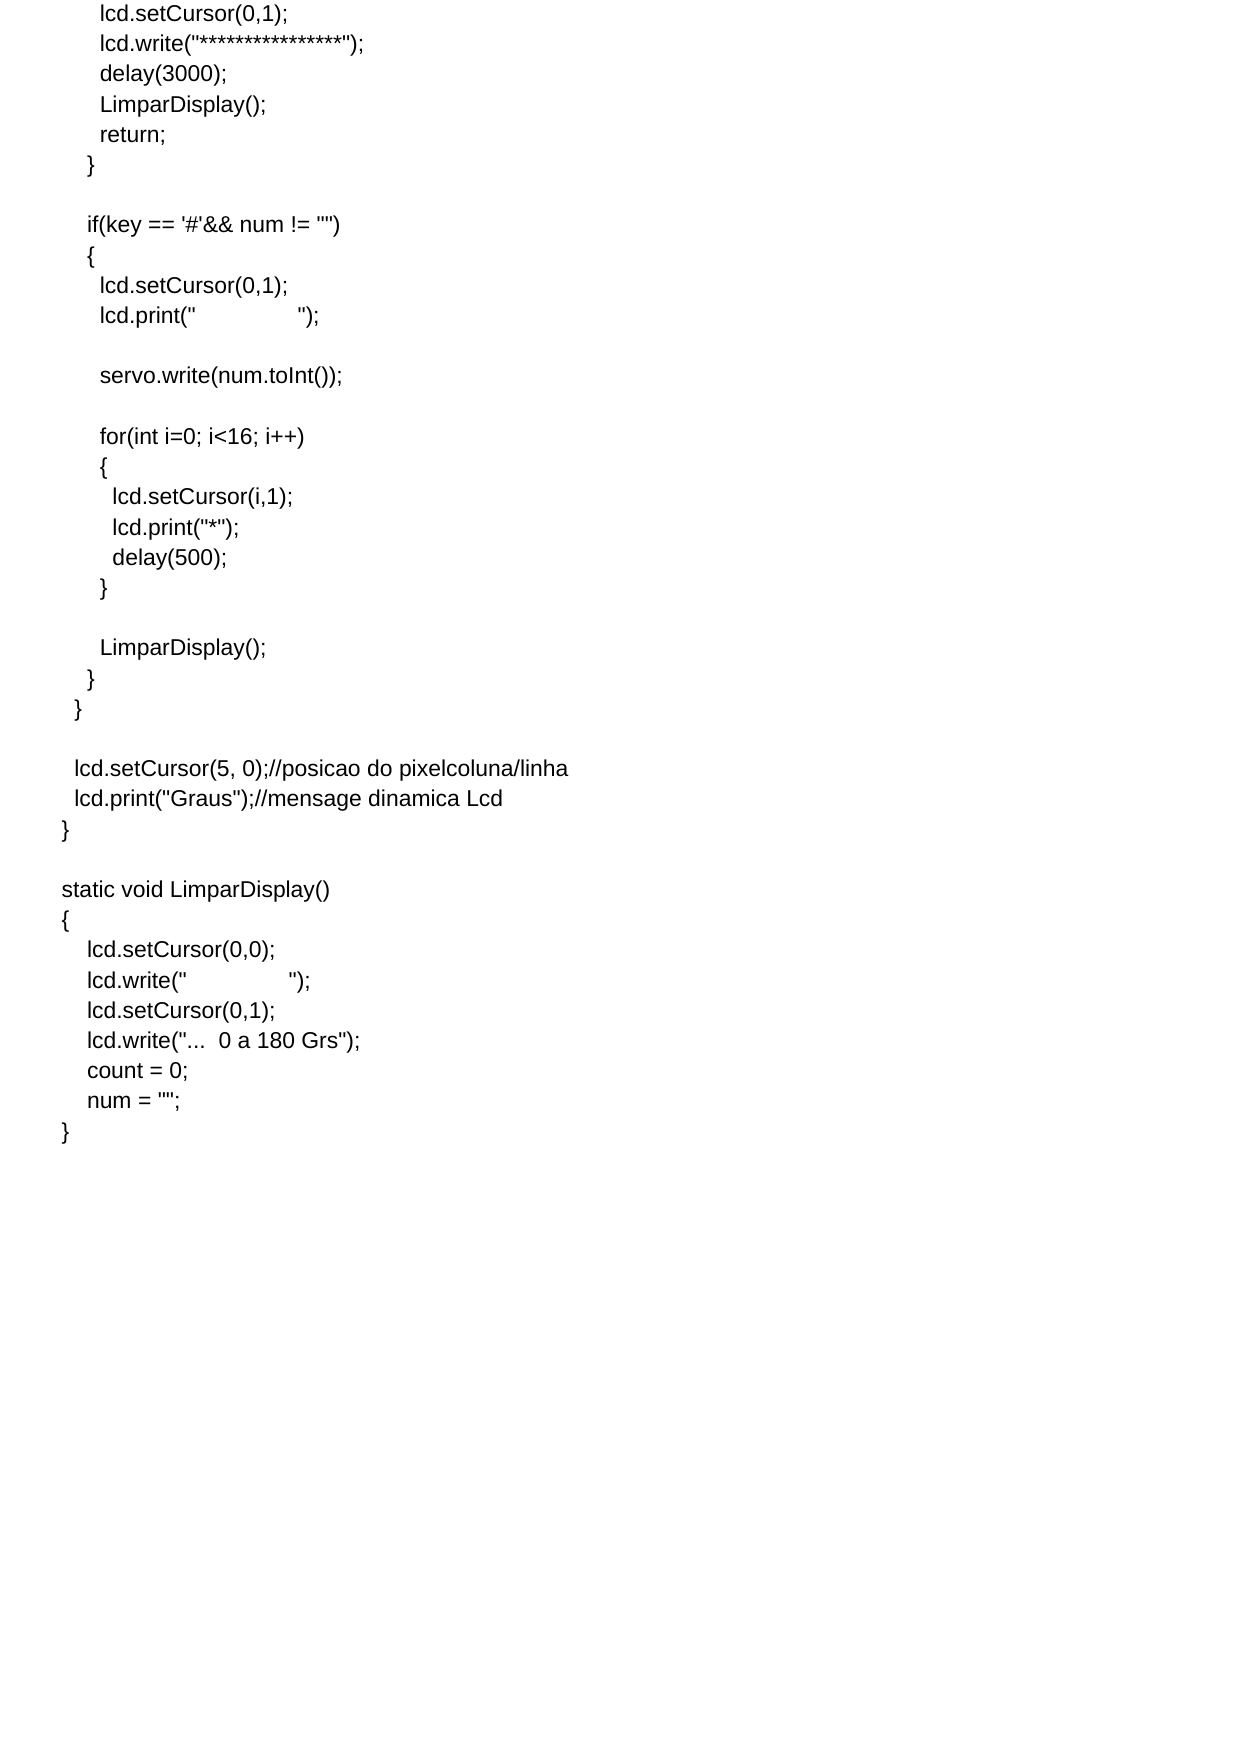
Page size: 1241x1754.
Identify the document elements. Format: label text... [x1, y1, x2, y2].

text } [61, 151, 1212, 177]
text } [61, 1118, 1212, 1144]
text num = ""; [61, 1087, 1212, 1114]
text LimparDisplay(); [61, 91, 1212, 117]
text lcd.print("*"); [61, 513, 1212, 540]
text LimparDisplay(); [61, 634, 1212, 661]
text lcd.write("... 0 a 180 Grs"); [61, 1027, 1212, 1053]
text return; [61, 121, 1212, 147]
text lcd.setCursor(0,1); [61, 997, 1212, 1023]
text lcd.print("Graus");//mensage dinamica Lcd [61, 785, 1212, 812]
text { [61, 453, 1212, 479]
text static void LimparDisplay() [61, 876, 1212, 902]
text } [61, 574, 1212, 600]
text lcd.write(" "); [61, 967, 1212, 993]
text { [61, 906, 1212, 933]
text delay(500); [61, 544, 1212, 570]
text lcd.setCursor(i,1); [61, 483, 1212, 510]
text lcd.setCursor(0,0); [61, 936, 1212, 963]
text lcd.print(" "); [61, 302, 1212, 328]
text lcd.setCursor(0,1); [61, 0, 1212, 26]
text for(int i=0; i<16; i++) [61, 423, 1212, 449]
text count = 0; [61, 1057, 1212, 1084]
text lcd.setCursor(5, 0);//posicao do pixelcoluna/linha [61, 755, 1212, 782]
text if(key == '#'&& num != "") [61, 211, 1212, 238]
text } [61, 664, 1212, 691]
text } [61, 695, 1212, 721]
text delay(3000); [61, 60, 1212, 87]
text } [61, 816, 1212, 842]
text lcd.setCursor(0,1); [61, 272, 1212, 298]
text lcd.write("****************"); [61, 30, 1212, 57]
text servo.write(num.toInt()); [61, 362, 1212, 389]
text { [61, 242, 1212, 268]
